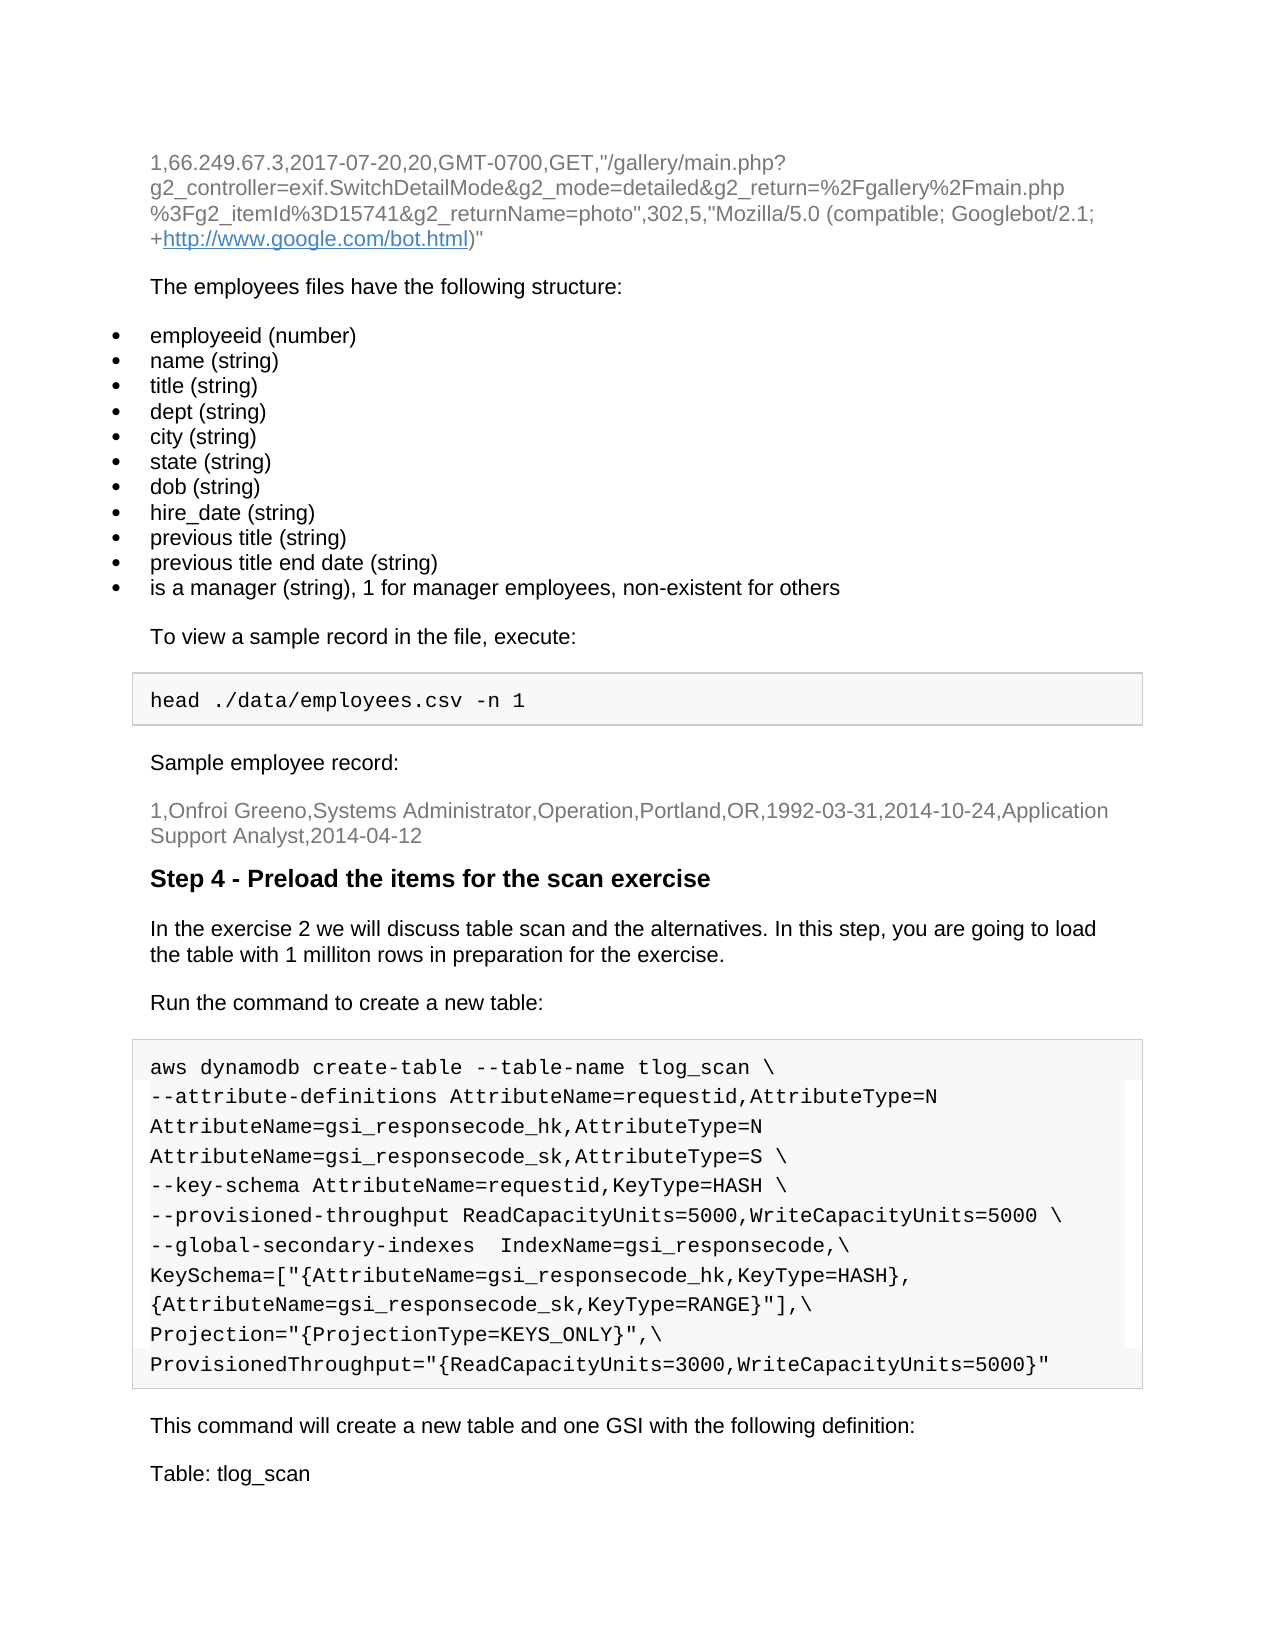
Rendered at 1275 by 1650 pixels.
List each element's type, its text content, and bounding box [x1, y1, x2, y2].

text Sample employee record: [150, 749, 1125, 774]
list dept (string) [112, 398, 1125, 424]
list city (string) [112, 424, 1125, 449]
list title (string) [112, 373, 1125, 398]
list name (string) [112, 348, 1125, 373]
list state (string) [112, 449, 1125, 474]
text --key-schema AttributeName=requestid,KeyType=HASH \ [150, 1169, 1125, 1199]
text KeySchema=["{AttributeName=gsi_responsecode_hk,KeyType=HASH},{AttributeName=gsi_responsecode_sk,KeyType=RANGE}"],\ [150, 1258, 1125, 1318]
list is a manager (string), 1 for manager employees, non-existent for others [112, 575, 1125, 600]
text Step 4 - Preload the items for the scan exercise [150, 864, 1125, 893]
text --global-secondary-indexes IndexName=gsi_responsecode,\ [150, 1229, 1125, 1258]
text aws dynamodb create-table --table-name tlog_scan \ [133, 1040, 1142, 1080]
text Projection="{ProjectionType=KEYS_ONLY}",\ [150, 1318, 1125, 1336]
text 1,66.249.67.3,2017-07-20,20,GMT-0700,GET,"/gallery/main.php?g2_controller=exif.SwitchDetailMode&g2_mode=detailed&g2_return=%2Fgallery%2Fmain.php%3Fg2_itemId%3D15741&g2_returnName=photo",302,5,"Mozilla/5.0 (compatible; Googlebot/2.1; +http://www.google.com/bot.html)" [150, 150, 1125, 251]
text --attribute-definitions AttributeName=requestid,AttributeType=N AttributeName=gsi_responsecode_hk,AttributeType=N AttributeName=gsi_responsecode_sk,AttributeType=S \ [150, 1080, 1125, 1169]
text 1,Onfroi Greeno,Systems Administrator,Operation,Portland,OR,1992-03-31,2014-10-24,Application Support Analyst,2014-04-12 [150, 798, 1125, 848]
list employeeid (number) [112, 323, 1125, 348]
text ProvisionedThroughput="{ReadCapacityUnits=3000,WriteCapacityUnits=5000}" [133, 1336, 1142, 1388]
text Run the command to create a new table: [150, 990, 1125, 1015]
text The employees files have the following structure: [150, 274, 1125, 299]
text In the exercise 2 we will discuss table scan and the alternatives. In this step, you are going to load the table with 1 milliton rows in preparation for the exercise. [150, 916, 1125, 967]
list dob (string) [112, 474, 1125, 499]
list previous title end date (string) [112, 550, 1125, 575]
list hire_date (string) [112, 499, 1125, 524]
list previous title (string) [112, 524, 1125, 550]
text head ./data/employees.csv -n 1 [133, 674, 1142, 724]
text --provisioned-throughput ReadCapacityUnits=5000,WriteCapacityUnits=5000 \ [150, 1199, 1125, 1229]
text To view a sample record in the file, execute: [150, 624, 1125, 649]
text This command will create a new table and one GSI with the following definition: [150, 1413, 1125, 1438]
text Table: tlog_scan [150, 1461, 1125, 1487]
